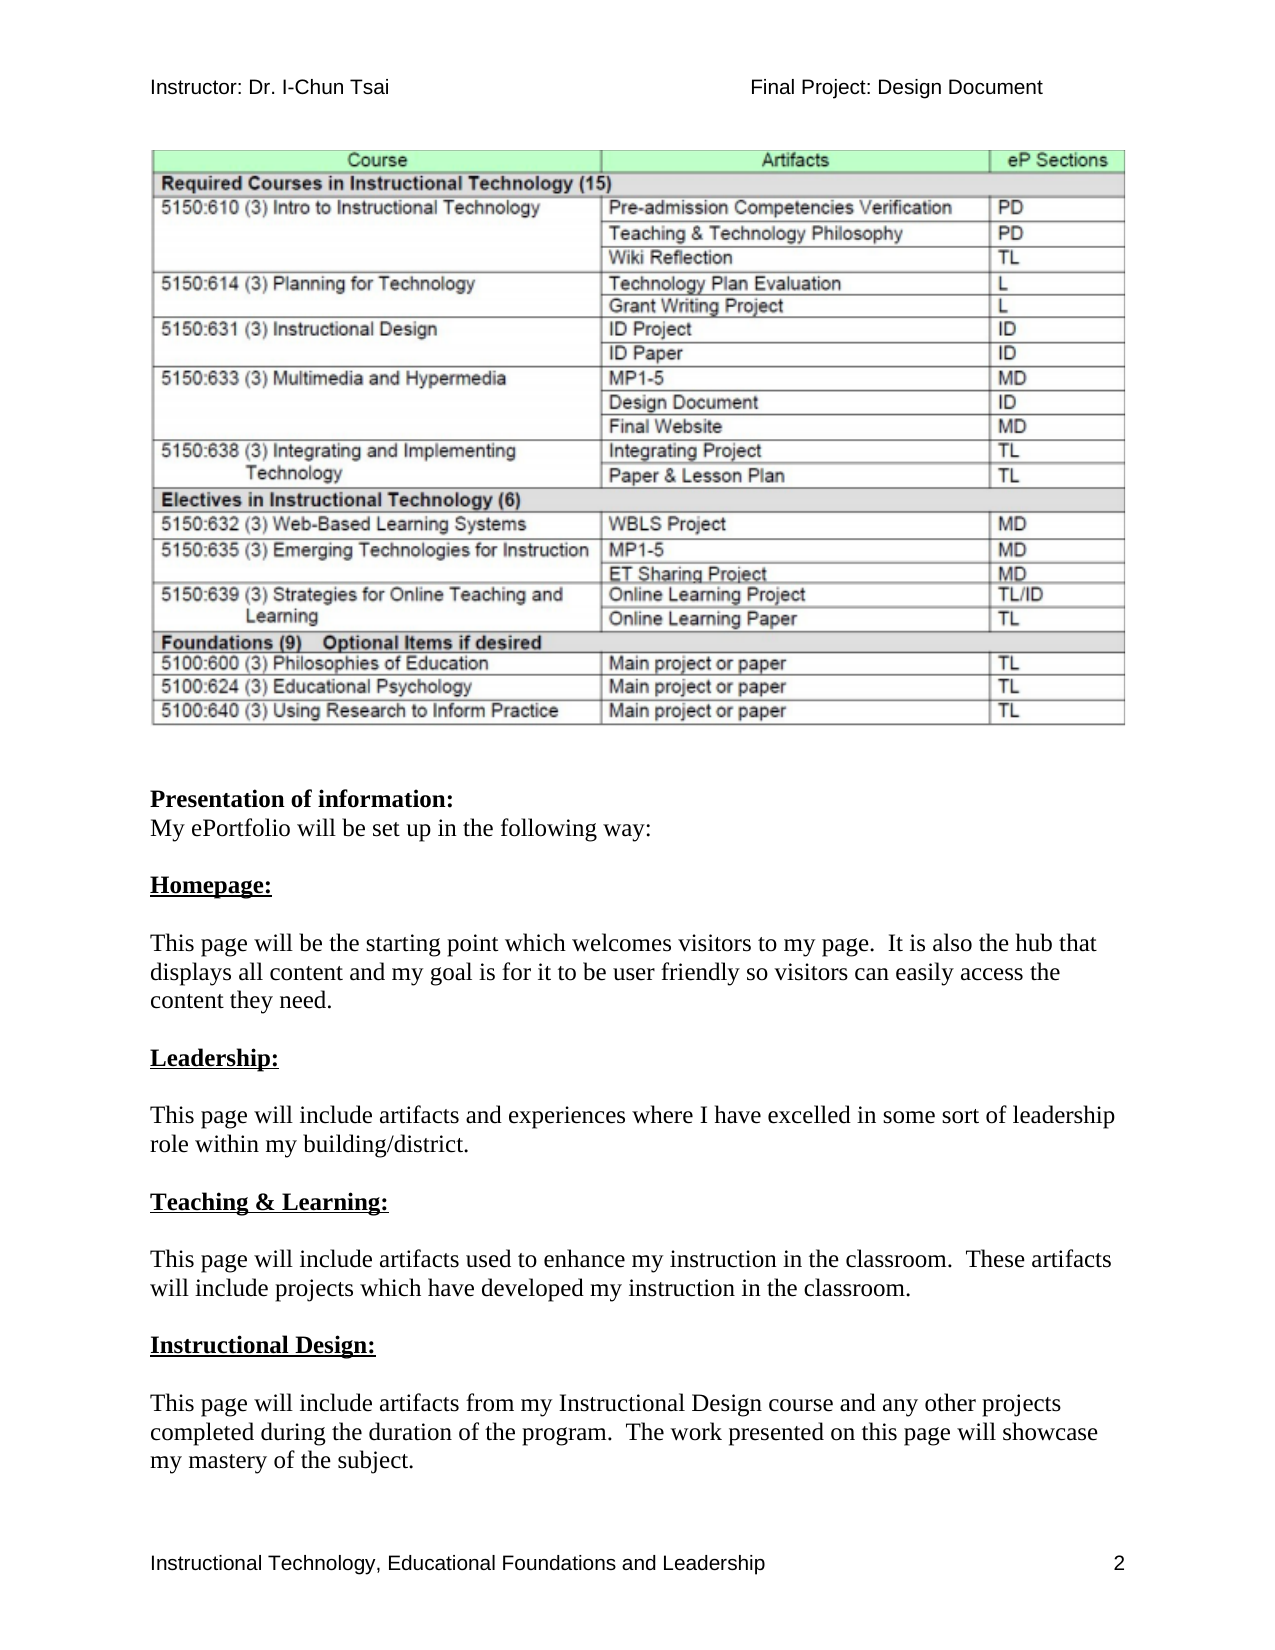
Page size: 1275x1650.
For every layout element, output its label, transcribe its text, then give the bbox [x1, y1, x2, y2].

text Instructional Design: [150, 1330, 1125, 1359]
text This page will include artifacts and experiences where I have excelled in some sort of leadership role within my building/district. [150, 1100, 1125, 1158]
text Teaching & Learning: [150, 1187, 1125, 1215]
text This page will be the starting point which welcomes visitors to my page. It is also the hub that displays all content and my goal is for it to be user friendly so visitors can easily access the content they need. [150, 928, 1125, 1014]
text Homepage: [150, 870, 1125, 899]
text My ePortfolio will be set up in the following way: [150, 813, 1125, 842]
text This page will include artifacts from my Instructional Design course and any other projects completed during the duration of the program. The work presented on this page will showcase my mastery of the subject. [150, 1388, 1125, 1474]
picture [150, 150, 1125, 727]
text Presentation of information: [150, 784, 1125, 813]
text Leadership: [150, 1043, 1125, 1072]
text This page will include artifacts used to enhance my instruction in the classroom. These artifacts will include projects which have developed my instruction in the classroom. [150, 1244, 1125, 1302]
